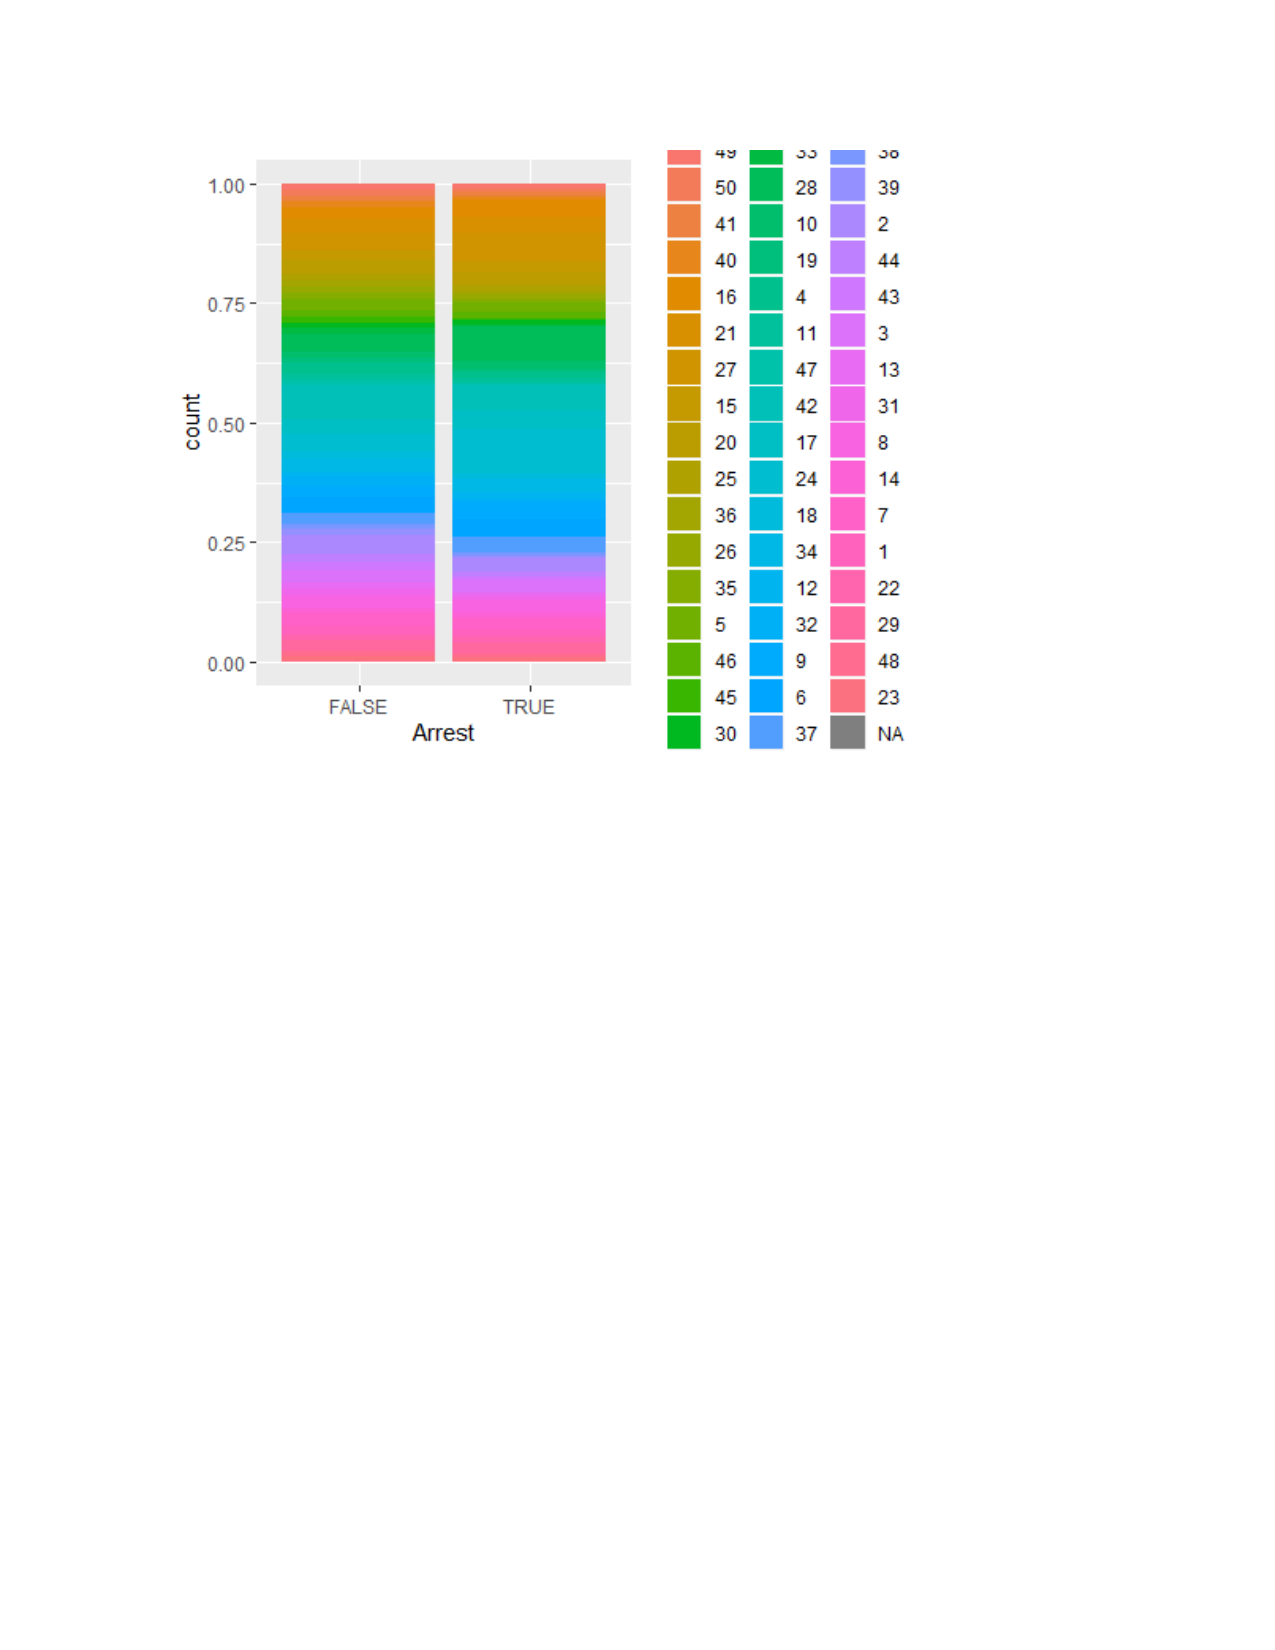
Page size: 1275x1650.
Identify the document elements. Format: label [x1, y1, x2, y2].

picture [168, 150, 927, 757]
